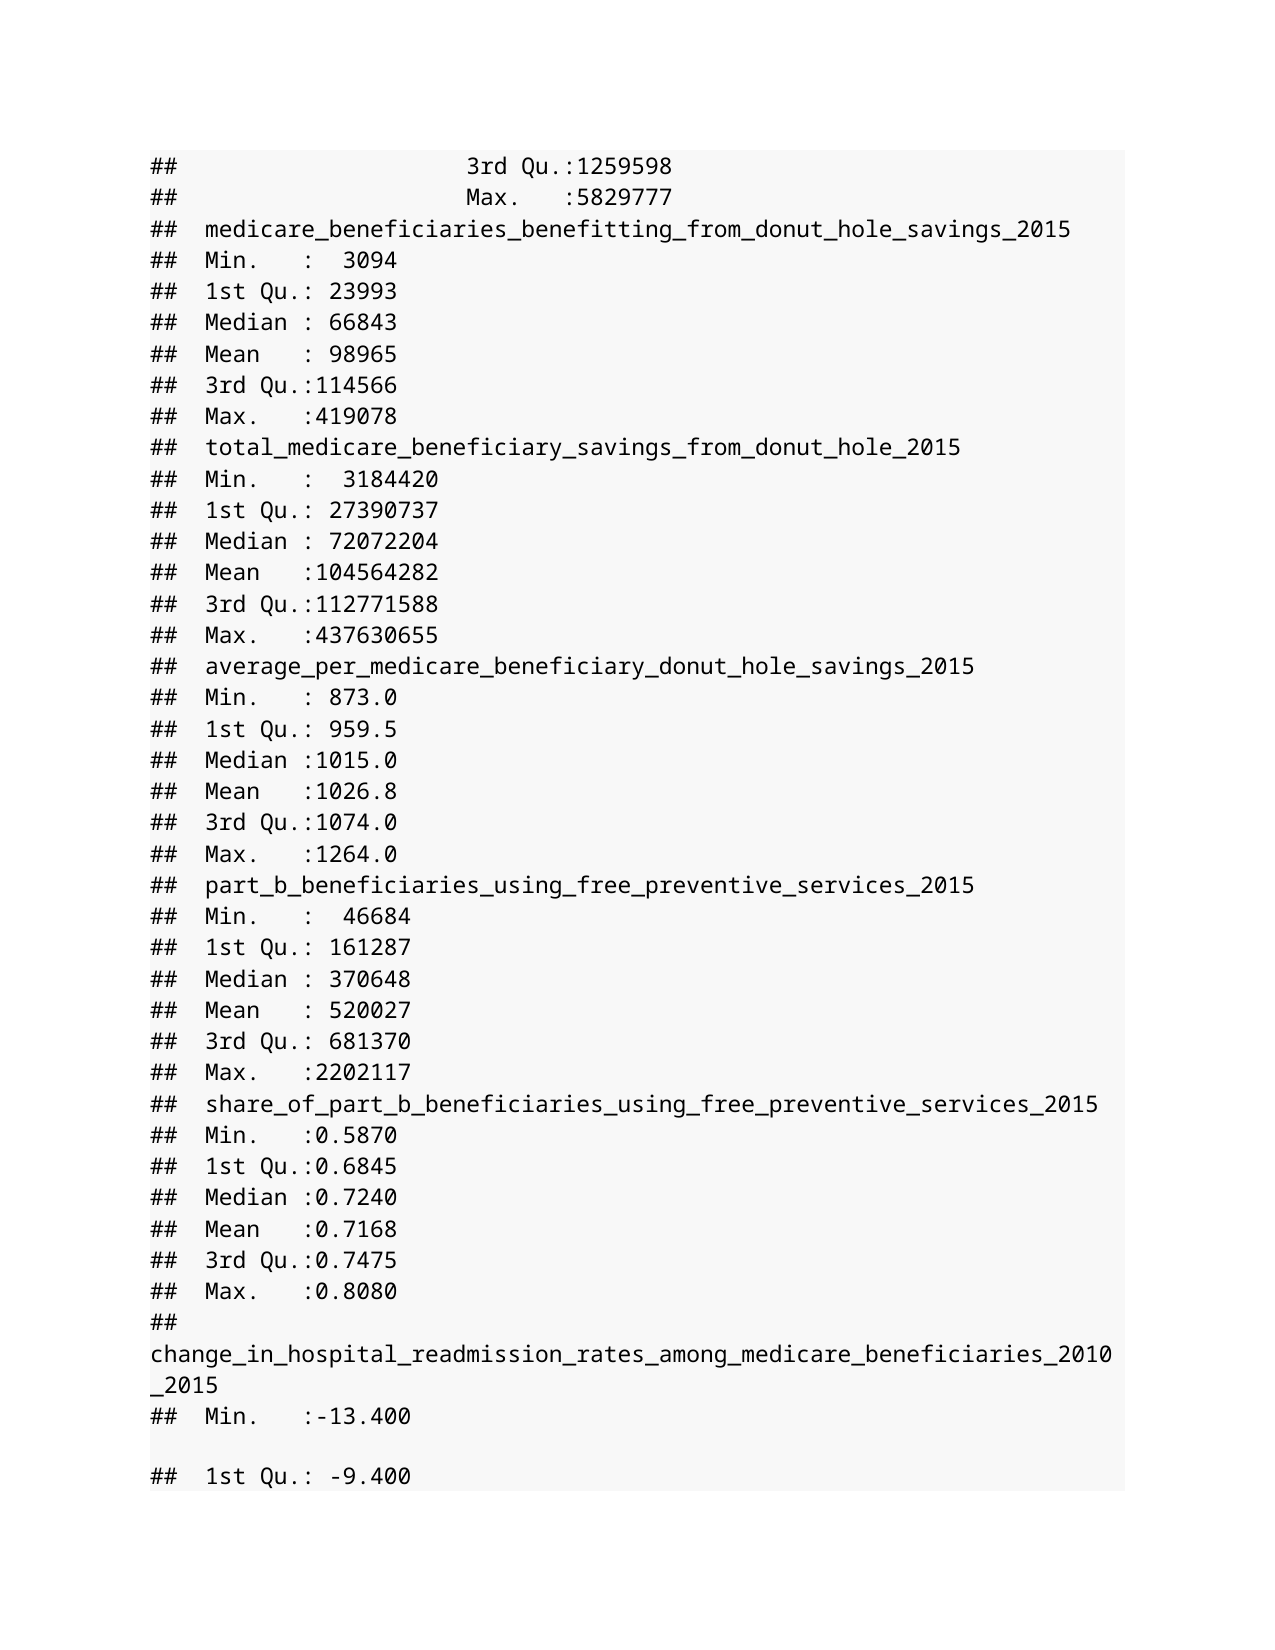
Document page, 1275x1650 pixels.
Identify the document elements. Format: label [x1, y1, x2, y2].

text [150, 150, 1125, 1491]
